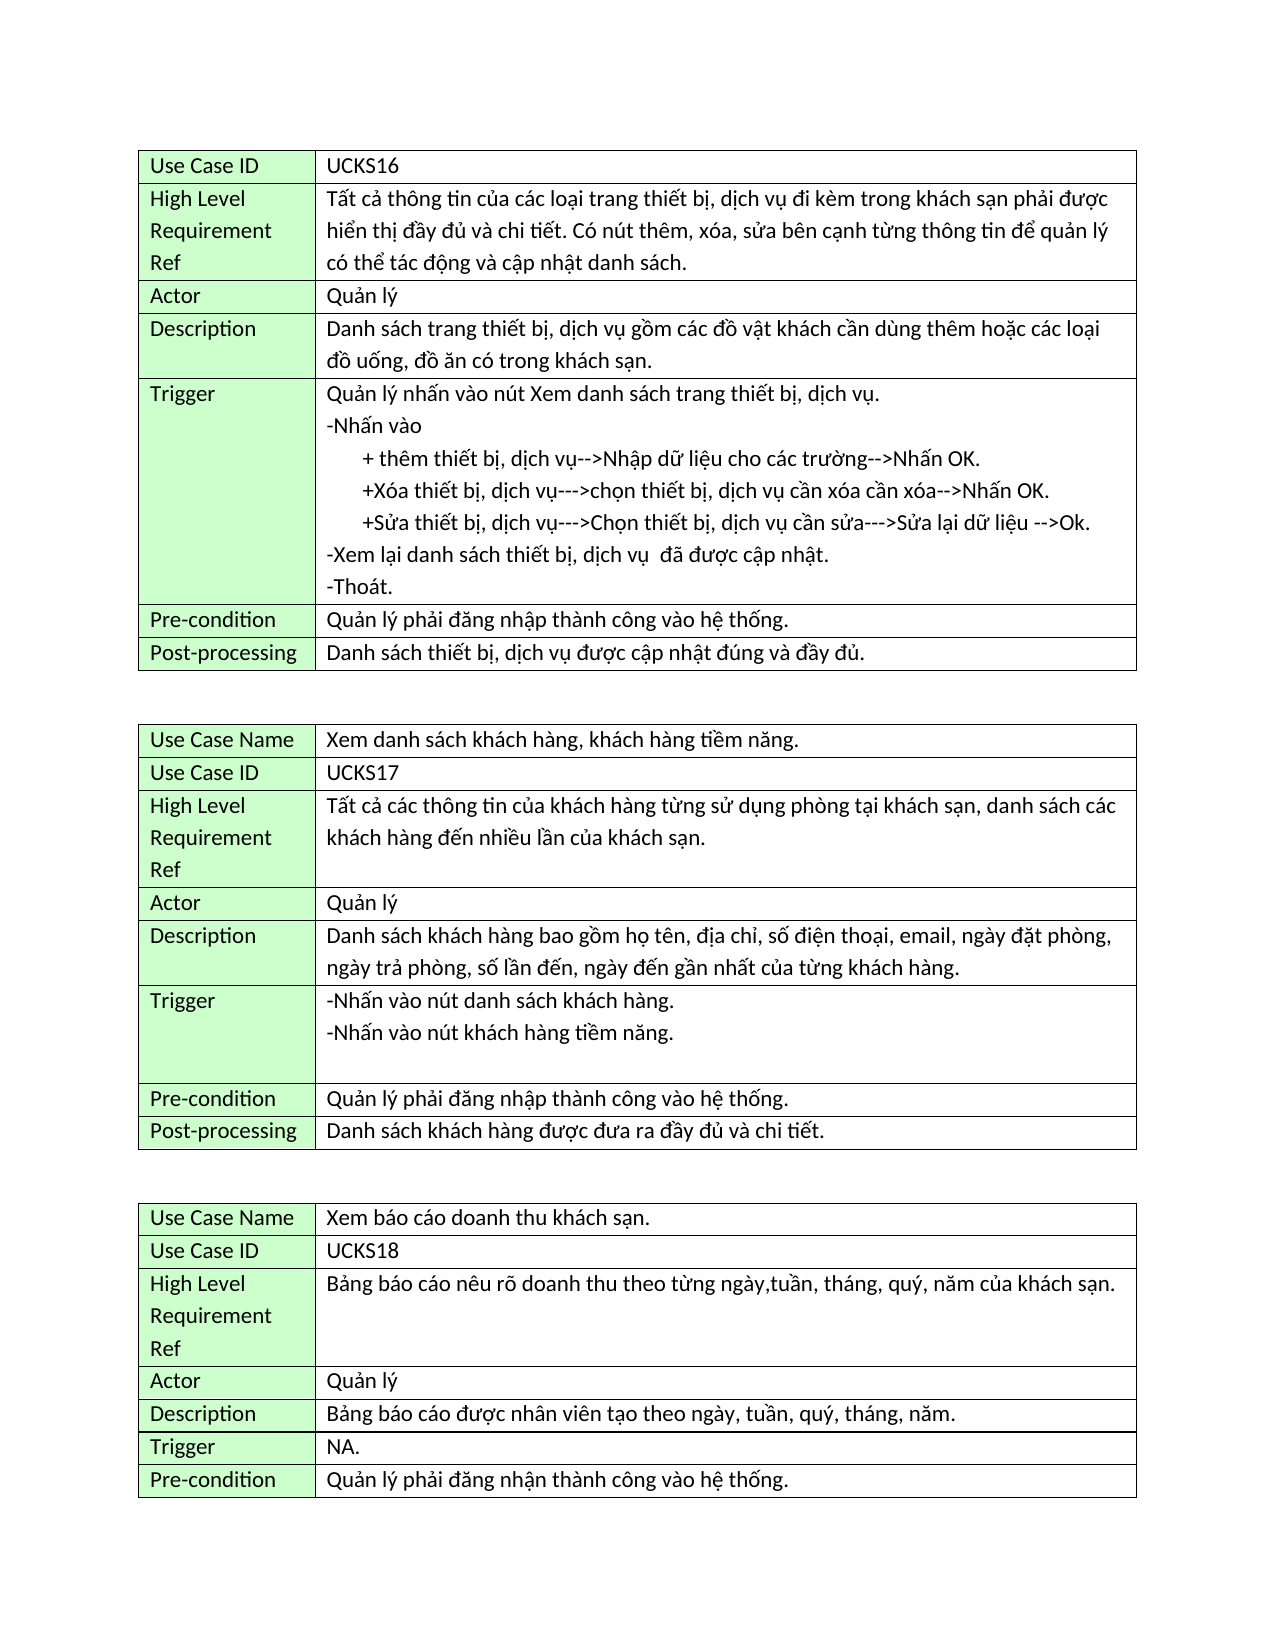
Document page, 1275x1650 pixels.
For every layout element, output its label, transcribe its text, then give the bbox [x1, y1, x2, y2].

table_cell Bảng báo cáo nêu rõ doanh thu theo từng ngày,tuần, tháng, quý, năm của khách sạn. [316, 1269, 1136, 1366]
table_cell Actor [139, 1367, 315, 1398]
table_header Use Case Name [139, 1204, 315, 1235]
table_cell Danh sách khách hàng được đưa ra đầy đủ và chi tiết. [316, 1117, 1136, 1148]
table_cell High Level Requirement Ref [139, 1269, 315, 1366]
table_cell Quản lý phải đăng nhập thành công vào hệ thống. [316, 605, 1136, 637]
table_cell Quản lý [316, 281, 1136, 313]
table_cell Quản lý nhấn vào nút Xem danh sách trang thiết bị, dịch vụ. -Nhấn vào + thêm thiết bị, dịch vụ-->Nhập dữ liệu cho các trường-->Nhấn OK. +Xóa thiết bị, dịch vụ--->chọn thiết bị, dịch vụ cần xóa cần xóa-->Nhấn OK. +Sửa thiết bị, dịch vụ--->Chọn thiết bị, dịch vụ cần sửa--->Sửa lại dữ liệu -->Ok. -Xem lại danh sách thiết bị, dịch vụ đã được cập nhật. -Thoát. [316, 379, 1136, 604]
table_cell UCKS18 [316, 1236, 1136, 1268]
table_cell NA. [316, 1433, 1136, 1464]
table_header Xem báo cáo doanh thu khách sạn. [316, 1204, 1136, 1235]
table_cell Quản lý phải đăng nhận thành công vào hệ thống. [316, 1465, 1136, 1497]
table_cell UCKS16 [316, 151, 1136, 183]
table_cell Description [139, 314, 315, 378]
table_cell Quản lý [316, 888, 1136, 920]
table_cell -Nhấn vào nút danh sách khách hàng. -Nhấn vào nút khách hàng tiềm năng. [316, 986, 1136, 1083]
table_cell Use Case ID [139, 151, 315, 183]
table_cell Trigger [139, 379, 315, 604]
table_cell Description [139, 921, 315, 985]
table_cell Pre-condition [139, 1465, 315, 1497]
table_cell Pre-condition [139, 605, 315, 637]
table_cell Bảng báo cáo được nhân viên tạo theo ngày, tuần, quý, tháng, năm. [316, 1400, 1136, 1431]
table_cell Tất cả các thông tin của khách hàng từng sử dụng phòng tại khách sạn, danh sách các khách hàng đến nhiều lần của khách sạn. [316, 791, 1136, 887]
table_header Use Case Name [139, 725, 315, 757]
table_cell Trigger [139, 1433, 315, 1464]
table_cell Quản lý [316, 1367, 1136, 1398]
table_cell Actor [139, 888, 315, 920]
table_cell Pre-condition [139, 1084, 315, 1116]
table_cell UCKS17 [316, 758, 1136, 790]
table_cell Tất cả thông tin của các loại trang thiết bị, dịch vụ đi kèm trong khách sạn phải được hiển thị đầy đủ và chi tiết. Có nút thêm, xóa, sửa bên cạnh từng thông tin để quản lý có thể tác động và cập nhật danh sách. [316, 184, 1136, 280]
table_cell High Level Requirement Ref [139, 184, 315, 280]
table_cell Post-processing [139, 1117, 315, 1148]
table_cell Danh sách thiết bị, dịch vụ được cập nhật đúng và đầy đủ. [316, 638, 1136, 670]
table_cell Use Case ID [139, 758, 315, 790]
table_cell Quản lý phải đăng nhập thành công vào hệ thống. [316, 1084, 1136, 1116]
table_cell Actor [139, 281, 315, 313]
table_cell High Level Requirement Ref [139, 791, 315, 887]
table_cell Danh sách khách hàng bao gồm họ tên, địa chỉ, số điện thoại, email, ngày đặt phòng, ngày trả phòng, số lần đến, ngày đến gần nhất của từng khách hàng. [316, 921, 1136, 985]
table_header Xem danh sách khách hàng, khách hàng tiềm năng. [316, 725, 1136, 757]
table_cell Danh sách trang thiết bị, dịch vụ gồm các đồ vật khách cần dùng thêm hoặc các loại đồ uống, đồ ăn có trong khách sạn. [316, 314, 1136, 378]
table_cell Trigger [139, 986, 315, 1083]
table_cell Description [139, 1400, 315, 1431]
table_cell Use Case ID [139, 1236, 315, 1268]
table_cell Post-processing [139, 638, 315, 670]
